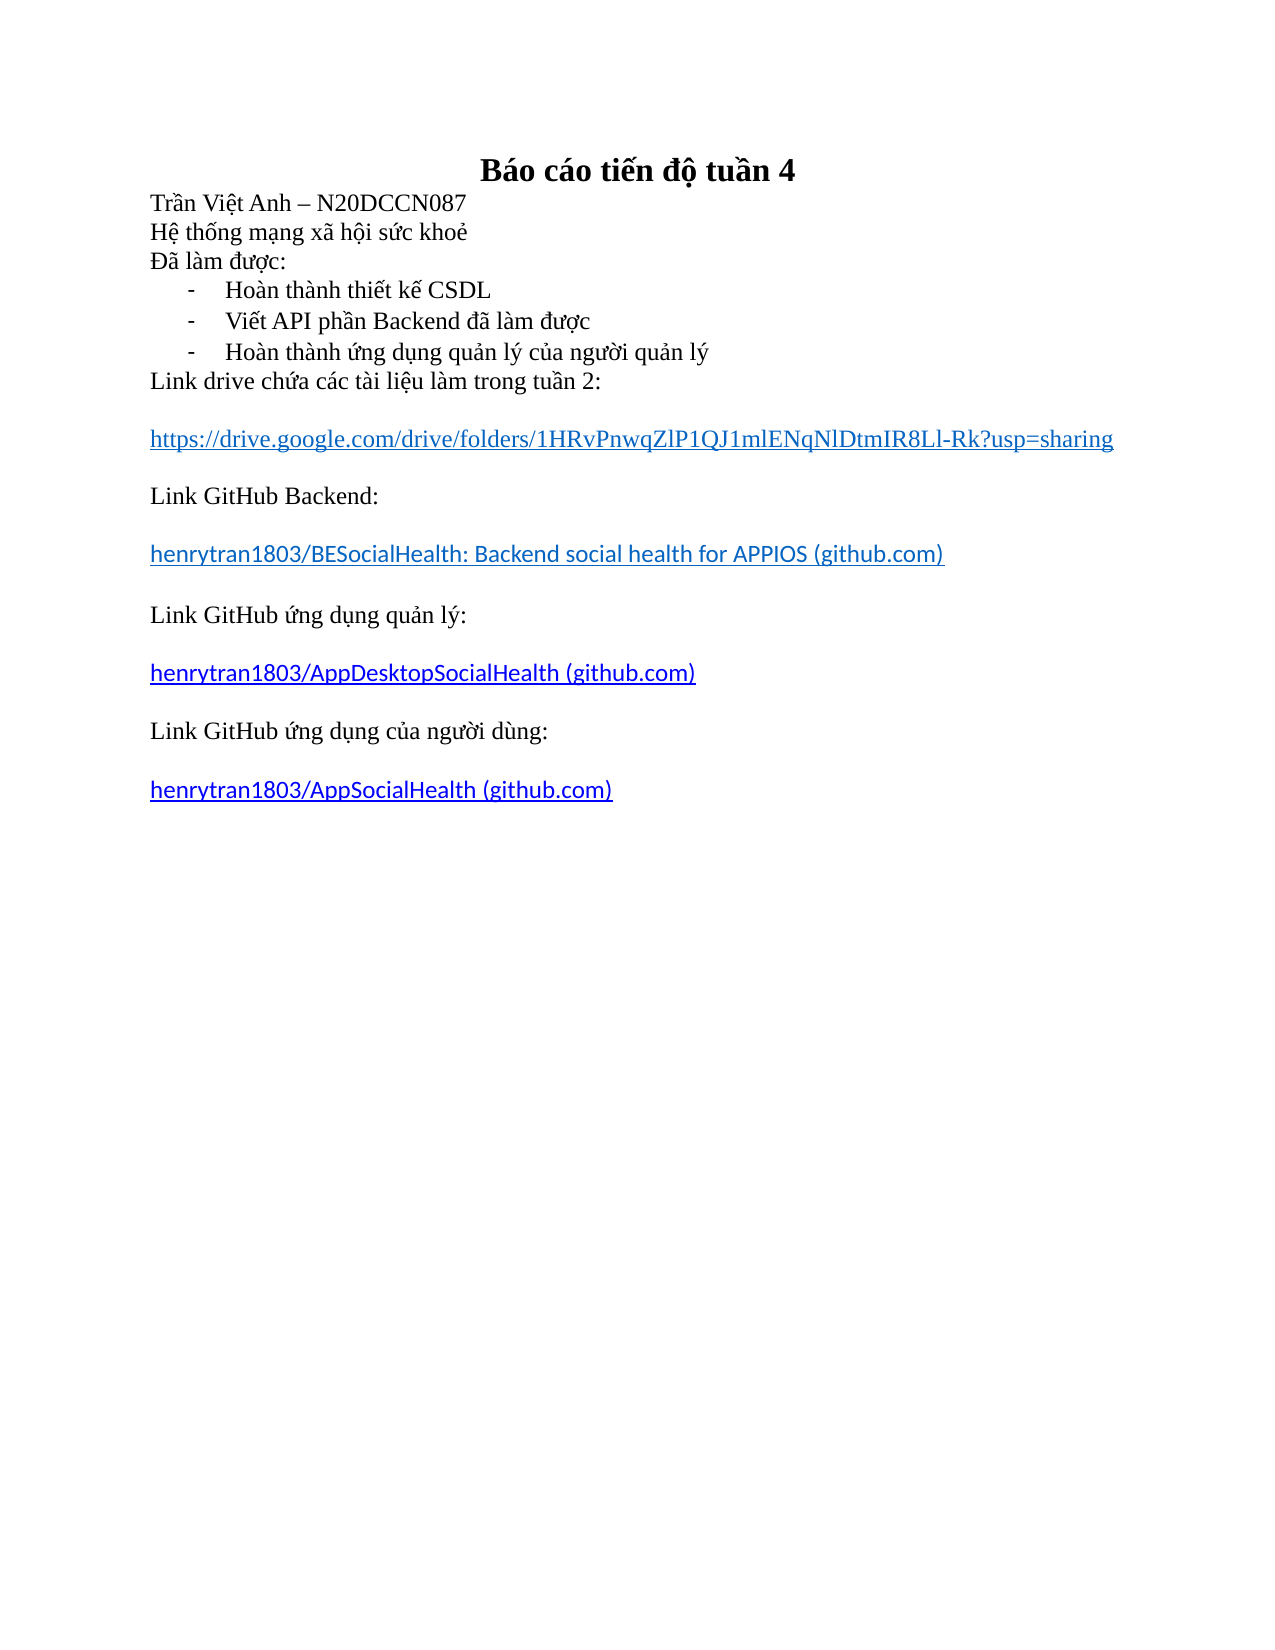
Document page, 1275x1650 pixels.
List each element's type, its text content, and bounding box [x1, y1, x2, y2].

text Link drive chứa các tài liệu làm trong tuần 2: [150, 366, 1125, 395]
text henrytran1803/BESocialHealth: Backend social health for APPIOS (github.com) [150, 539, 1125, 569]
text Hệ thống mạng xã hội sức khoẻ [150, 217, 1125, 246]
text Trần Việt Anh – N20DCCN087 [150, 188, 1125, 217]
list Hoàn thành thiết kế CSDL [187, 274, 1125, 305]
text Đã làm được: [150, 246, 1125, 274]
text Link GitHub Backend: [150, 481, 1125, 510]
list Viết API phần Backend đã làm được [187, 305, 1125, 336]
text Link GitHub ứng dụng của người dùng: [150, 716, 1125, 745]
text Link GitHub ứng dụng quản lý: [150, 600, 1125, 628]
text https://drive.google.com/drive/folders/1HRvPnwqZlP1QJ1mlENqNlDtmIR8Ll-Rk?usp=sharing [150, 424, 1125, 452]
text henrytran1803/AppSocialHealth (github.com) [150, 774, 1125, 804]
text henrytran1803/AppDesktopSocialHealth (github.com) [150, 657, 1125, 688]
list Hoàn thành ứng dụng quản lý của người quản lý [187, 336, 1125, 366]
text Báo cáo tiến độ tuần 4 [150, 150, 1125, 188]
